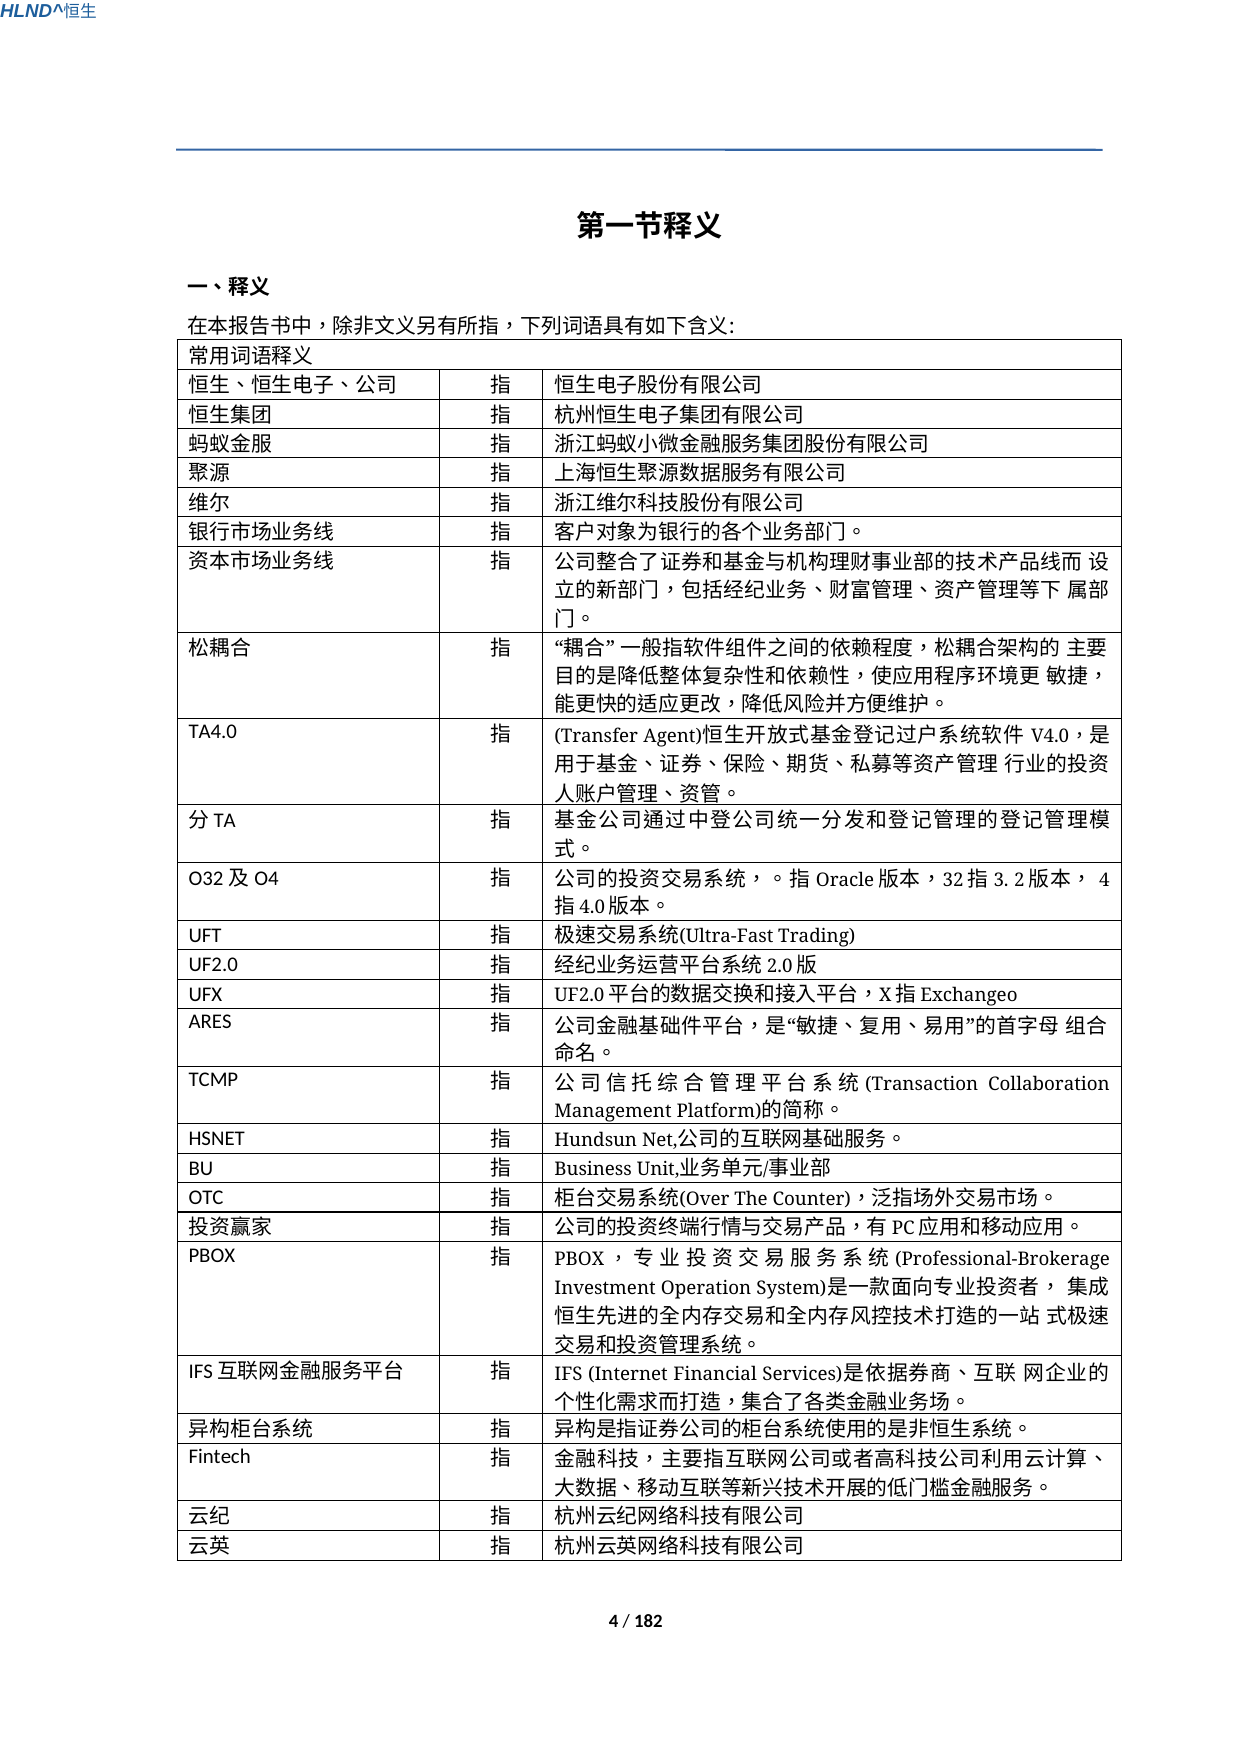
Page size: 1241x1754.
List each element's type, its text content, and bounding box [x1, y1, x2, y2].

table_cell 投资赢家 [178, 1213, 439, 1241]
table_cell 指 [440, 458, 542, 487]
table_cell 蚂蚁金服 [178, 429, 439, 457]
table_cell ARES [178, 1009, 439, 1066]
table_cell 指 [440, 1414, 542, 1442]
table_cell 客户对象为银行的各个业务部门。 [543, 517, 1121, 546]
table_cell 云英 [178, 1531, 439, 1560]
table_cell 指 [440, 1444, 542, 1500]
table_cell 恒生电子股份有限公司 [543, 370, 1121, 399]
table_cell 柜台交易系统(Over The Counter)，泛指场外交易市场。 [543, 1183, 1121, 1211]
table_cell 指 [440, 1242, 542, 1355]
table_cell OTC [178, 1183, 439, 1211]
table_cell 杭州云英网络科技有限公司 [543, 1531, 1121, 1560]
table_cell UFT [178, 921, 439, 949]
table_cell Business Unit,业务单元/事业部 [543, 1154, 1121, 1182]
table_cell 指 [440, 921, 542, 949]
table_cell 指 [440, 488, 542, 516]
table_cell 恒生、恒生电子、公司 [178, 370, 439, 399]
table_cell 指 [440, 1213, 542, 1241]
table_cell 松耦合 [178, 633, 439, 718]
table_cell 浙江蚂蚁小微金融服务集团股份有限公司 [543, 429, 1121, 457]
text 第一节释义 [177, 205, 1121, 245]
table_cell IFS互联网金融服务平台 [178, 1356, 439, 1413]
table_cell UFX [178, 980, 439, 1007]
table_cell O32 及 O4 [178, 863, 439, 919]
table_cell 指 [440, 370, 542, 399]
table_cell 指 [440, 863, 542, 919]
table_cell 指 [440, 1531, 542, 1560]
table_cell 异构是指证券公司的柜台系统使用的是非恒生系统。 [543, 1414, 1121, 1442]
table_cell 公司整合了证券和基金与机构理财事业部的技术产品线而 设立的新部门，包括经纪业务、财富管理、资产管理等下 属部门。 [543, 547, 1121, 632]
table_cell 指 [440, 980, 542, 1007]
table_cell 指 [440, 1154, 542, 1182]
table_cell 极速交易系统(Ultra-Fast Trading) [543, 921, 1121, 949]
table_cell 资本市场业务线 [178, 547, 439, 632]
table_cell 指 [440, 1501, 542, 1530]
table_cell 公司的投资终端行情与交易产品，有PC应用和移动应用。 [543, 1213, 1121, 1241]
table_cell 基金公司通过中登公司统一分发和登记管理的登记管理模 式。 [543, 805, 1121, 862]
table_cell 杭州云纪网络科技有限公司 [543, 1501, 1121, 1530]
table_cell 公司金融基础件平台，是“敏捷、复用、易用”的首字母 组合命名。 [543, 1009, 1121, 1066]
table_cell 公司信托综合管理平台系统(Transaction Collaboration Management Platform)的简称。 [543, 1067, 1121, 1123]
text 一、释义 [187, 272, 1121, 300]
table_cell 指 [440, 633, 542, 718]
table_cell 指 [440, 547, 542, 632]
table_cell 指 [440, 950, 542, 978]
table_cell UF2.0 [178, 950, 439, 978]
text 在本报告书中，除非文义另有所指，下列词语具有如下含义: [187, 311, 1121, 339]
table_cell 指 [440, 1067, 542, 1123]
table_cell Fintech [178, 1444, 439, 1500]
table_cell 分TA [178, 805, 439, 862]
table_cell 指 [440, 400, 542, 428]
table_cell Hundsun Net,公司的互联网基础服务。 [543, 1124, 1121, 1152]
table_cell 指 [440, 1183, 542, 1211]
table_cell 异构柜台系统 [178, 1414, 439, 1442]
table_cell 维尔 [178, 488, 439, 516]
table_cell 指 [440, 429, 542, 457]
table_cell BU [178, 1154, 439, 1182]
table_cell 恒生集团 [178, 400, 439, 428]
table_cell 聚源 [178, 458, 439, 487]
table_cell IFS (Internet Financial Services)是依据券商、互联 网企业的个性化需求而打造，集合了各类金融业务场。 [543, 1356, 1121, 1413]
table_cell 指 [440, 805, 542, 862]
table_cell PBOX [178, 1242, 439, 1355]
table_cell TCMP [178, 1067, 439, 1123]
table_header 常用词语释义 [178, 340, 1121, 369]
table_cell 经纪业务运营平台系统2.0版 [543, 950, 1121, 978]
table_cell “耦合” 一般指软件组件之间的依赖程度，松耦合架构的 主要目的是降低整体复杂性和依赖性，使应用程序环境更 敏捷，能更快的适应更改，降低风险并方便维护。 [543, 633, 1121, 718]
table_cell 杭州恒生电子集团有限公司 [543, 400, 1121, 428]
table_cell TA4.0 [178, 719, 439, 804]
table_cell UF2.0平台的数据交换和接入平台，X指Exchangeo [543, 980, 1121, 1007]
table_cell 公司的投资交易系统，。指Oracle版本，32指3. 2版本， 4指4.0版本。 [543, 863, 1121, 919]
table_cell 云纪 [178, 1501, 439, 1530]
table_cell 指 [440, 719, 542, 804]
table_cell 指 [440, 517, 542, 546]
table_cell 指 [440, 1009, 542, 1066]
table_cell 指 [440, 1356, 542, 1413]
table_cell HSNET [178, 1124, 439, 1152]
table_cell PBOX，专业投资交易服务系统(Professional-Brokerage Investment Operation System)是一款面向专业投资者， 集成恒生先进的全内存交易和全内存风控技术打造的一站 式极速交易和投资管理系统。 [543, 1242, 1121, 1355]
table_cell 上海恒生聚源数据服务有限公司 [543, 458, 1121, 487]
table_cell 银行市场业务线 [178, 517, 439, 546]
table_cell 指 [440, 1124, 542, 1152]
table_cell 金融科技，主要指互联网公司或者高科技公司利用云计算、 大数据、移动互联等新兴技术开展的低门槛金融服务。 [543, 1444, 1121, 1500]
table_cell 浙江维尔科技股份有限公司 [543, 488, 1121, 516]
table_cell (Transfer Agent)恒生开放式基金登记过户系统软件 V4.0，是用于基金、证券、保险、期货、私募等资产管理 行业的投资人账户管理、资管。 [543, 719, 1121, 804]
